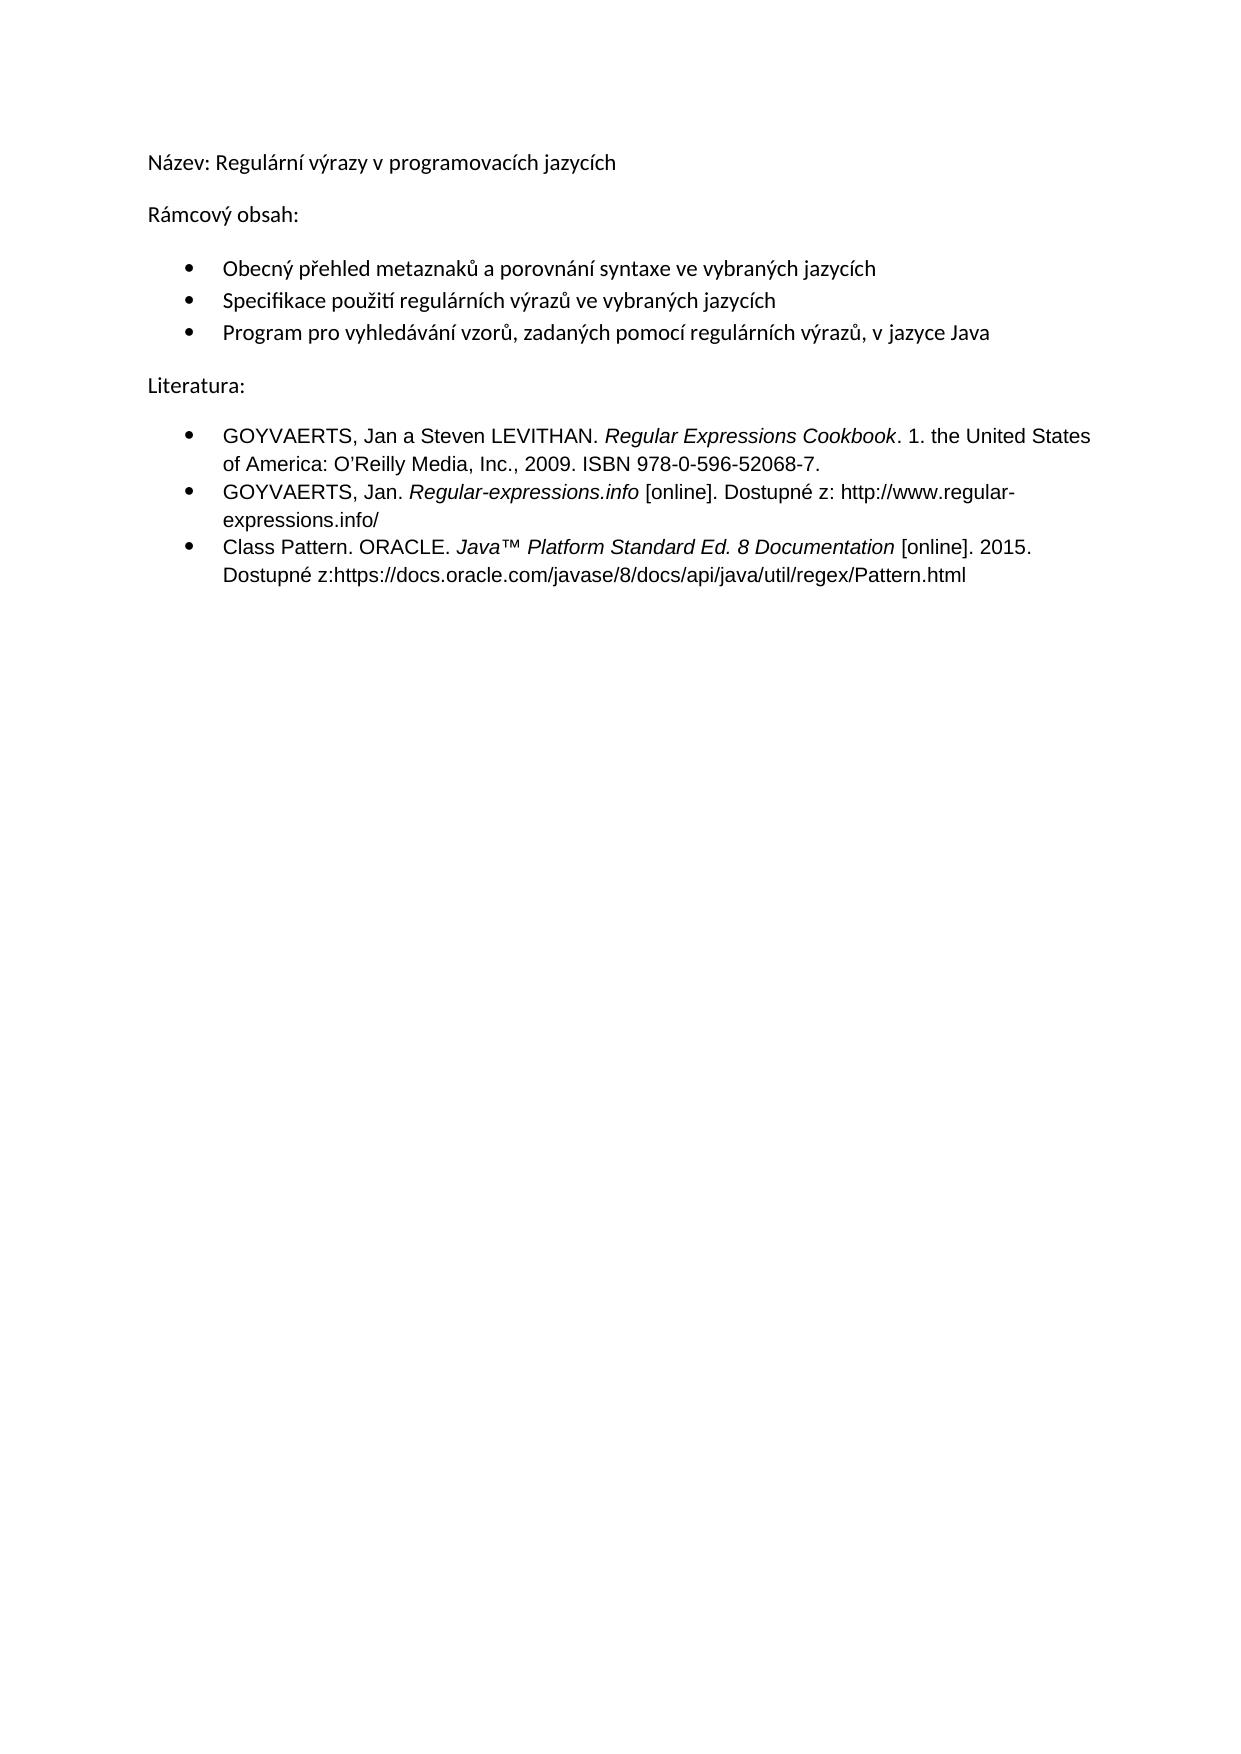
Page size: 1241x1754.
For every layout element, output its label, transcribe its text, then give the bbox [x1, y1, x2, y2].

list Class Pattern. ORACLE. Java™ Platform Standard Ed. 8 Documentation [online]. 2015. Dostupné z:https://docs.oracle.com/javase/8/docs/api/java/util/regex/Pattern.html [185, 535, 1093, 587]
list GOYVAERTS, Jan. Regular-expressions.info [online]. Dostupné z: http://www.regular-expressions.info/ [185, 479, 1093, 532]
list Program pro vyhledávání vzorů, zadaných pomocí regulárních výrazů, v jazyce Java [185, 318, 1093, 346]
list Specifikace použití regulárních výrazů ve vybraných jazycích [185, 286, 1093, 314]
list Obecný přehled metaznaků a porovnání syntaxe ve vybraných jazycích [185, 254, 1093, 282]
list GOYVAERTS, Jan a Steven LEVITHAN. Regular Expressions Cookbook. 1. the United States of America: O’Reilly Media, Inc., 2009. ISBN 978-0-596-52068-7. [185, 424, 1093, 476]
text Literatura: [148, 371, 1093, 399]
text Název: Regulární výrazy v programovacích jazycích [148, 148, 1093, 176]
text Rámcový obsah: [148, 201, 1093, 229]
